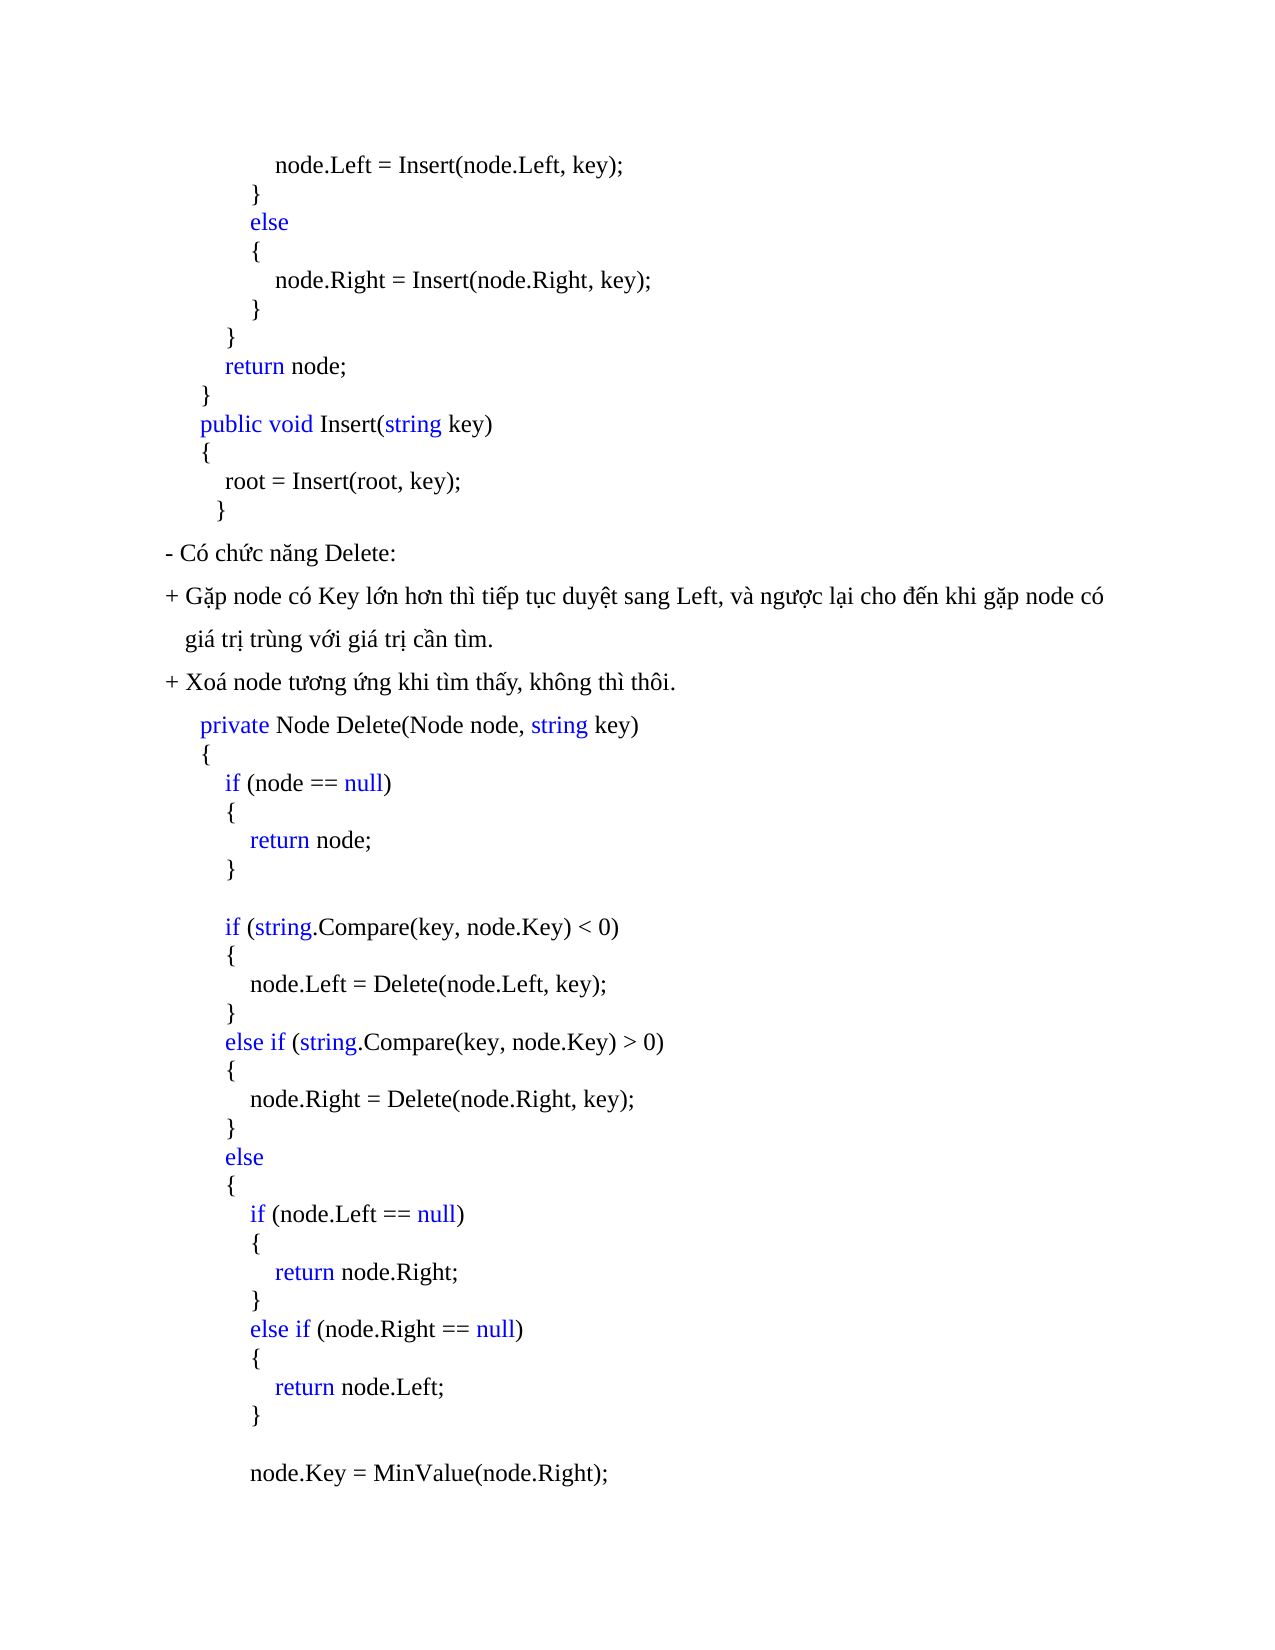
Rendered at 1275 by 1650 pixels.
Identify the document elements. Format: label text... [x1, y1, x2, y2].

text if (node == null) [150, 768, 1125, 797]
text node.Right = Insert(node.Right, key); [150, 265, 1125, 294]
text if (node.Left == null) [150, 1199, 1125, 1228]
text } [150, 1401, 1125, 1429]
text node.Left = Delete(node.Left, key); [150, 969, 1125, 998]
text } [150, 854, 1125, 883]
text { [150, 797, 1125, 826]
text } [150, 998, 1125, 1027]
text } [165, 495, 1125, 524]
text else if (node.Right == null) [150, 1314, 1125, 1343]
text if (string.Compare(key, node.Key) < 0) [150, 912, 1125, 941]
text + Xoá node tương ứng khi tìm thấy, không thì thôi. [165, 667, 1125, 696]
text } [150, 294, 1125, 322]
text return node; [150, 826, 1125, 854]
text { [150, 1171, 1125, 1199]
text node.Left = Insert(node.Left, key); [150, 150, 1125, 179]
text { [150, 1056, 1125, 1084]
text { [150, 1228, 1125, 1257]
text else [150, 1142, 1125, 1171]
text root = Insert(root, key); [150, 466, 1125, 495]
text { [150, 236, 1125, 265]
text } [150, 1113, 1125, 1142]
text else [150, 207, 1125, 236]
text } [150, 322, 1125, 351]
text { [150, 437, 1125, 466]
text { [150, 941, 1125, 969]
text return node.Left; [150, 1372, 1125, 1401]
text else if (string.Compare(key, node.Key) > 0) [150, 1027, 1125, 1056]
text node.Right = Delete(node.Right, key); [150, 1084, 1125, 1113]
text } [150, 179, 1125, 207]
text - Có chức năng Delete: [165, 538, 1125, 567]
text { [150, 739, 1125, 768]
text + Gặp node có Key lớn hơn thì tiếp tục duyệt sang Left, và ngược lại cho đến khi gặp node có giá trị trùng với giá trị cần tìm. [165, 581, 1125, 653]
text return node.Right; [150, 1257, 1125, 1286]
text public void Insert(string key) [150, 409, 1125, 437]
text private Node Delete(Node node, string key) [150, 711, 1125, 739]
text } [150, 380, 1125, 409]
text return node; [150, 351, 1125, 380]
text node.Key = MinValue(node.Right); [150, 1458, 1125, 1487]
text { [150, 1343, 1125, 1372]
text } [150, 1286, 1125, 1314]
